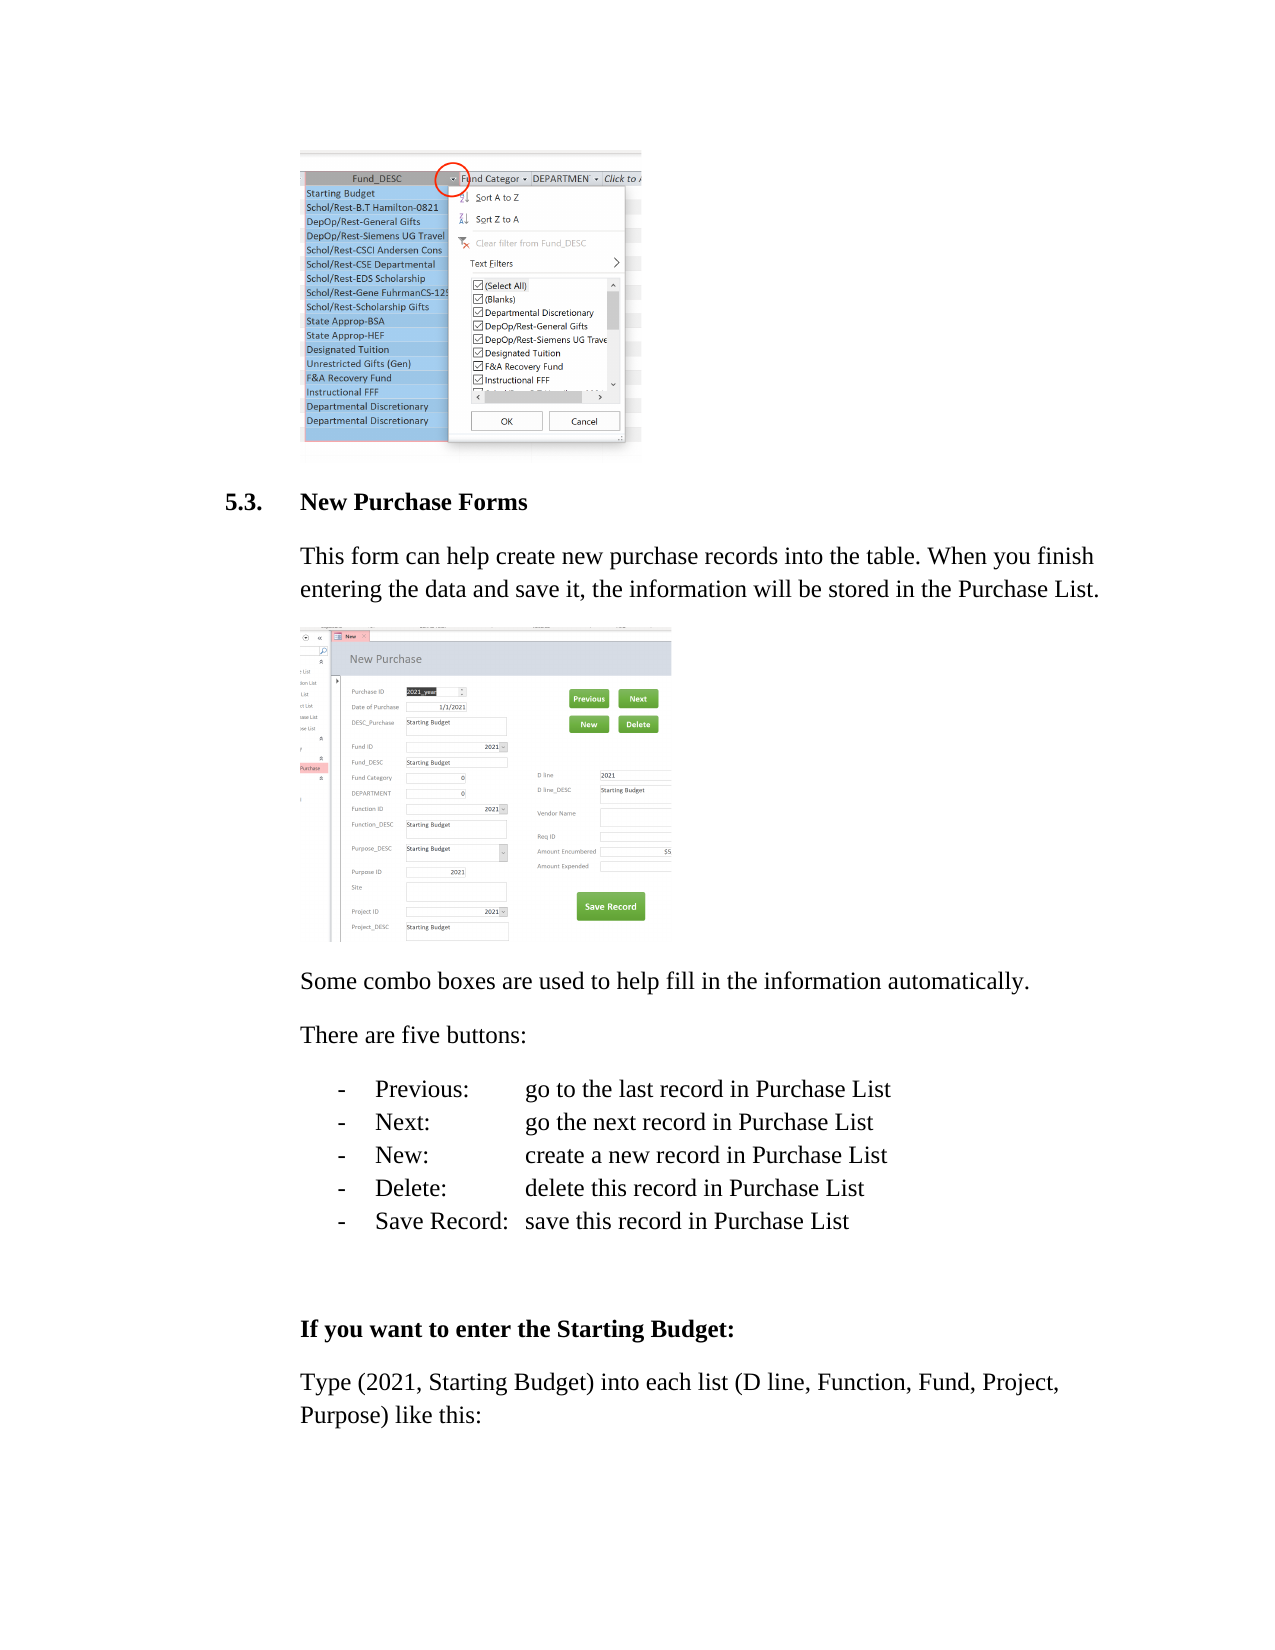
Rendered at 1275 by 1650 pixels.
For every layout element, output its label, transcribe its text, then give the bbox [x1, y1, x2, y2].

list New Purchase Forms [262, 487, 1125, 516]
picture [300, 150, 642, 463]
text Type (2021, Starting Budget) into each list (D line, Function, Fund, Project, Purpose) like this: [150, 1367, 1125, 1429]
list New: create a new record in Purchase List [337, 1140, 1125, 1169]
text Some combo boxes are used to help fill in the information automatically. [300, 966, 1125, 995]
list Save Record: save this record in Purchase List [337, 1206, 1125, 1235]
text This form can help create new purchase records into the table. When you finish entering the data and save it, the information will be stored in the Purchase List. [300, 541, 1125, 603]
list Previous: go to the last record in Purchase List [337, 1074, 1125, 1103]
list Next: go the next record in Purchase List [337, 1107, 1125, 1136]
text There are five buttons: [300, 1020, 1125, 1049]
picture [300, 627, 672, 942]
text If you want to enter the Starting Budget: [150, 1314, 1125, 1342]
list Delete: delete this record in Purchase List [337, 1173, 1125, 1202]
